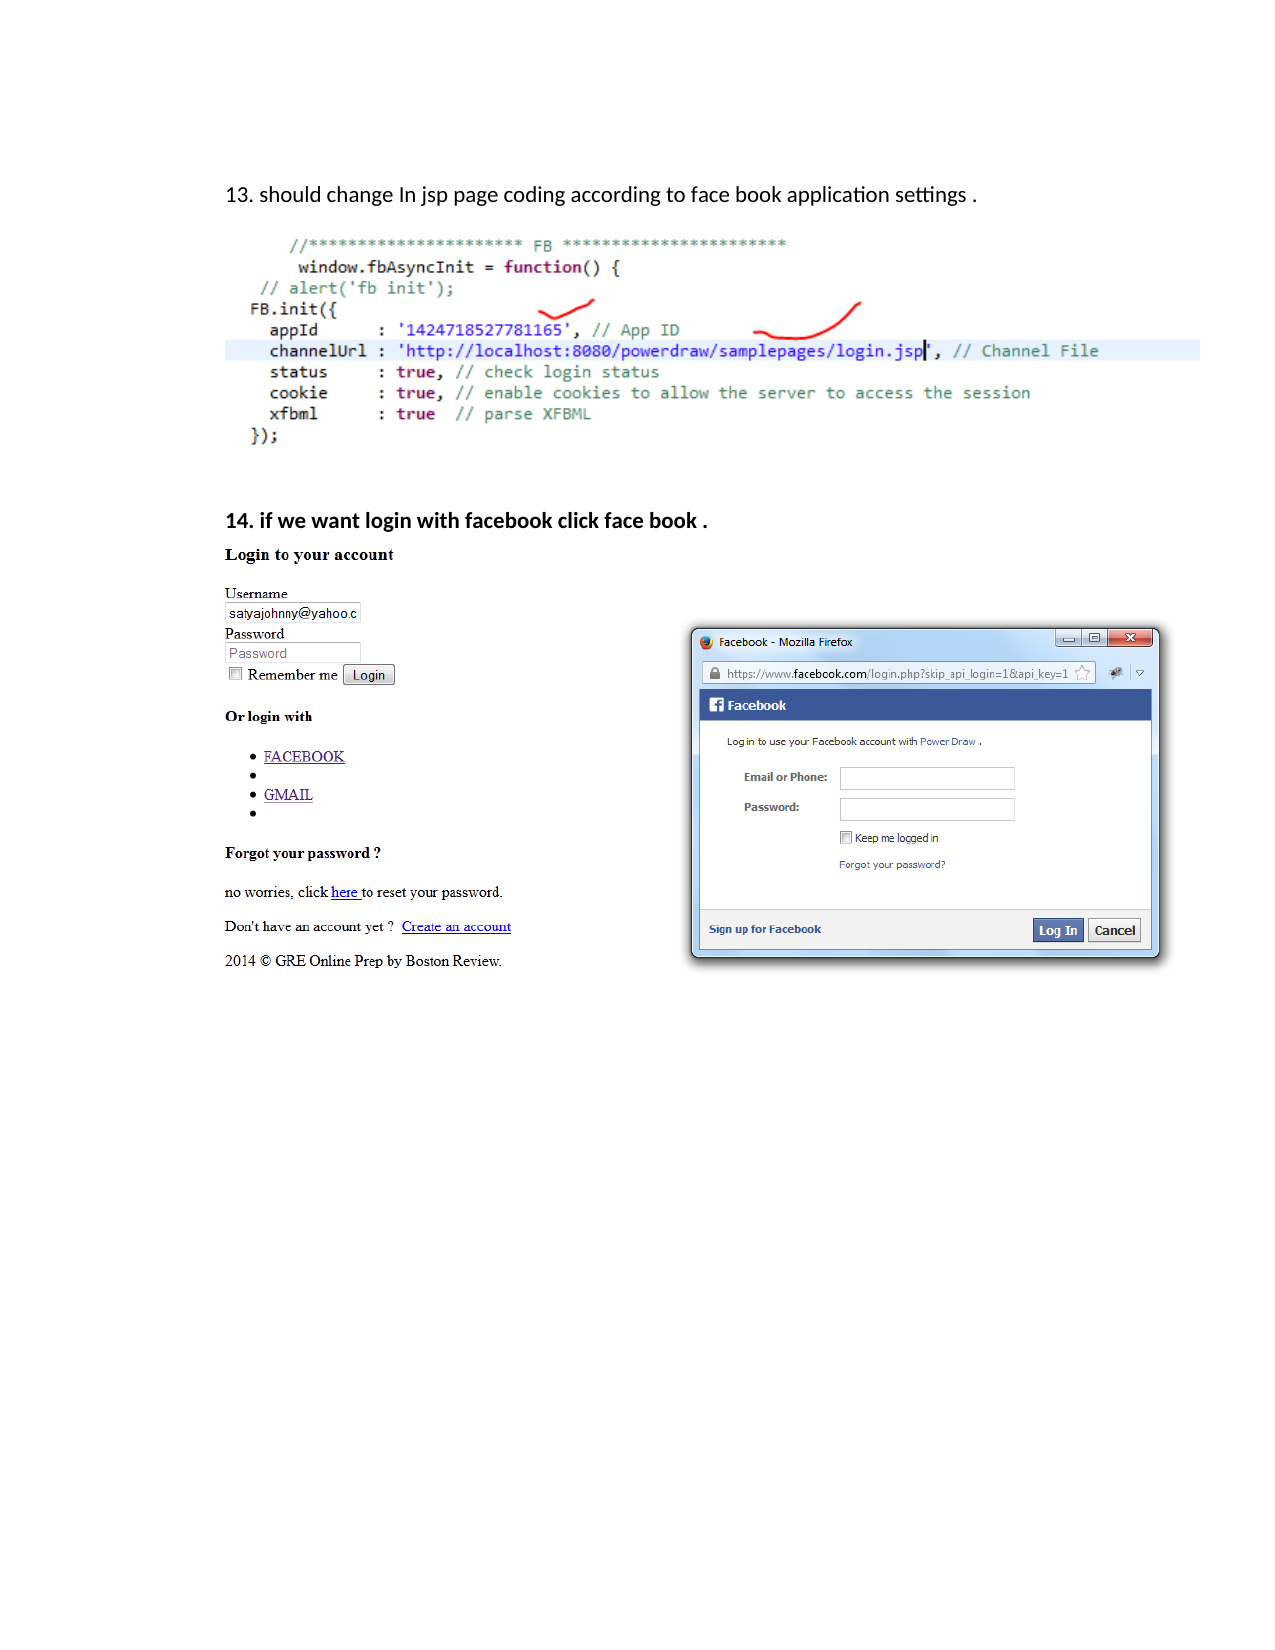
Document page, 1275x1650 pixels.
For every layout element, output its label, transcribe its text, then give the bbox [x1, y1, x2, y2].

list 14. if we want login with facebook click face book . [225, 506, 1125, 534]
picture [225, 536, 1200, 1008]
list 13. should change In jsp page coding according to face book application settings . [225, 180, 1125, 208]
picture [225, 210, 1200, 474]
